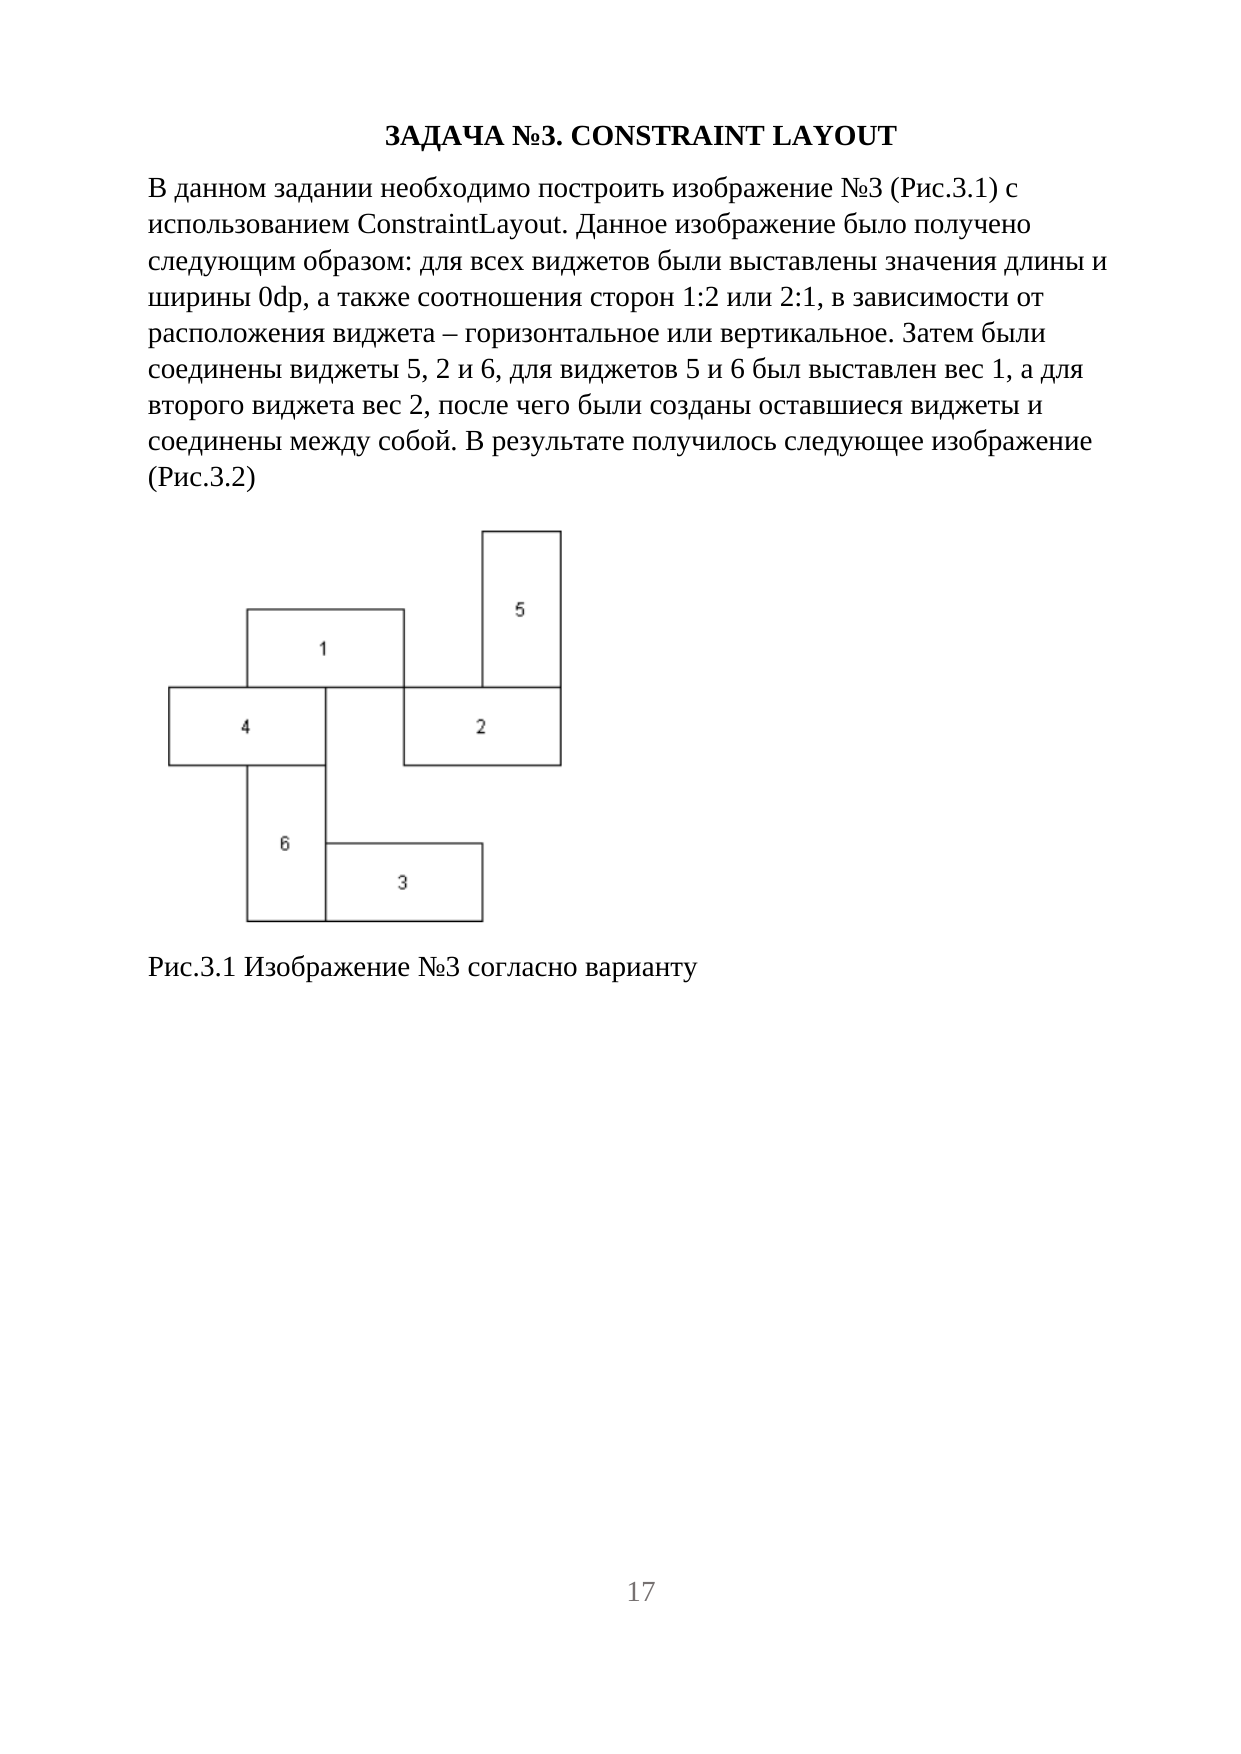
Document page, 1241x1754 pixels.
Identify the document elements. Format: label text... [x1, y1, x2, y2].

text Рис.3.1 Изображение №3 согласно варианту [148, 949, 1134, 983]
text В данном задании необходимо построить изображение №3 (Рис.3.1) с использованием ConstraintLayout. Данное изображение было получено следующим образом: для всех виджетов были выставлены значения длины и ширины 0dp, а также соотношения сторон 1:2 или 2:1, в зависимости от расположения виджета – горизонтальное или вертикальное. Затем были соединены виджеты 5, 2 и 6, для виджетов 5 и 6 был выставлен вес 1, а для второго виджета вес 2, после чего были созданы оставшиеся виджеты и соединены между собой. В результате получилось следующее изображение (Рис.3.2) [148, 170, 1134, 493]
text ЗАДАЧА №3. CONSTRAINT LAYOUT [148, 118, 1134, 152]
